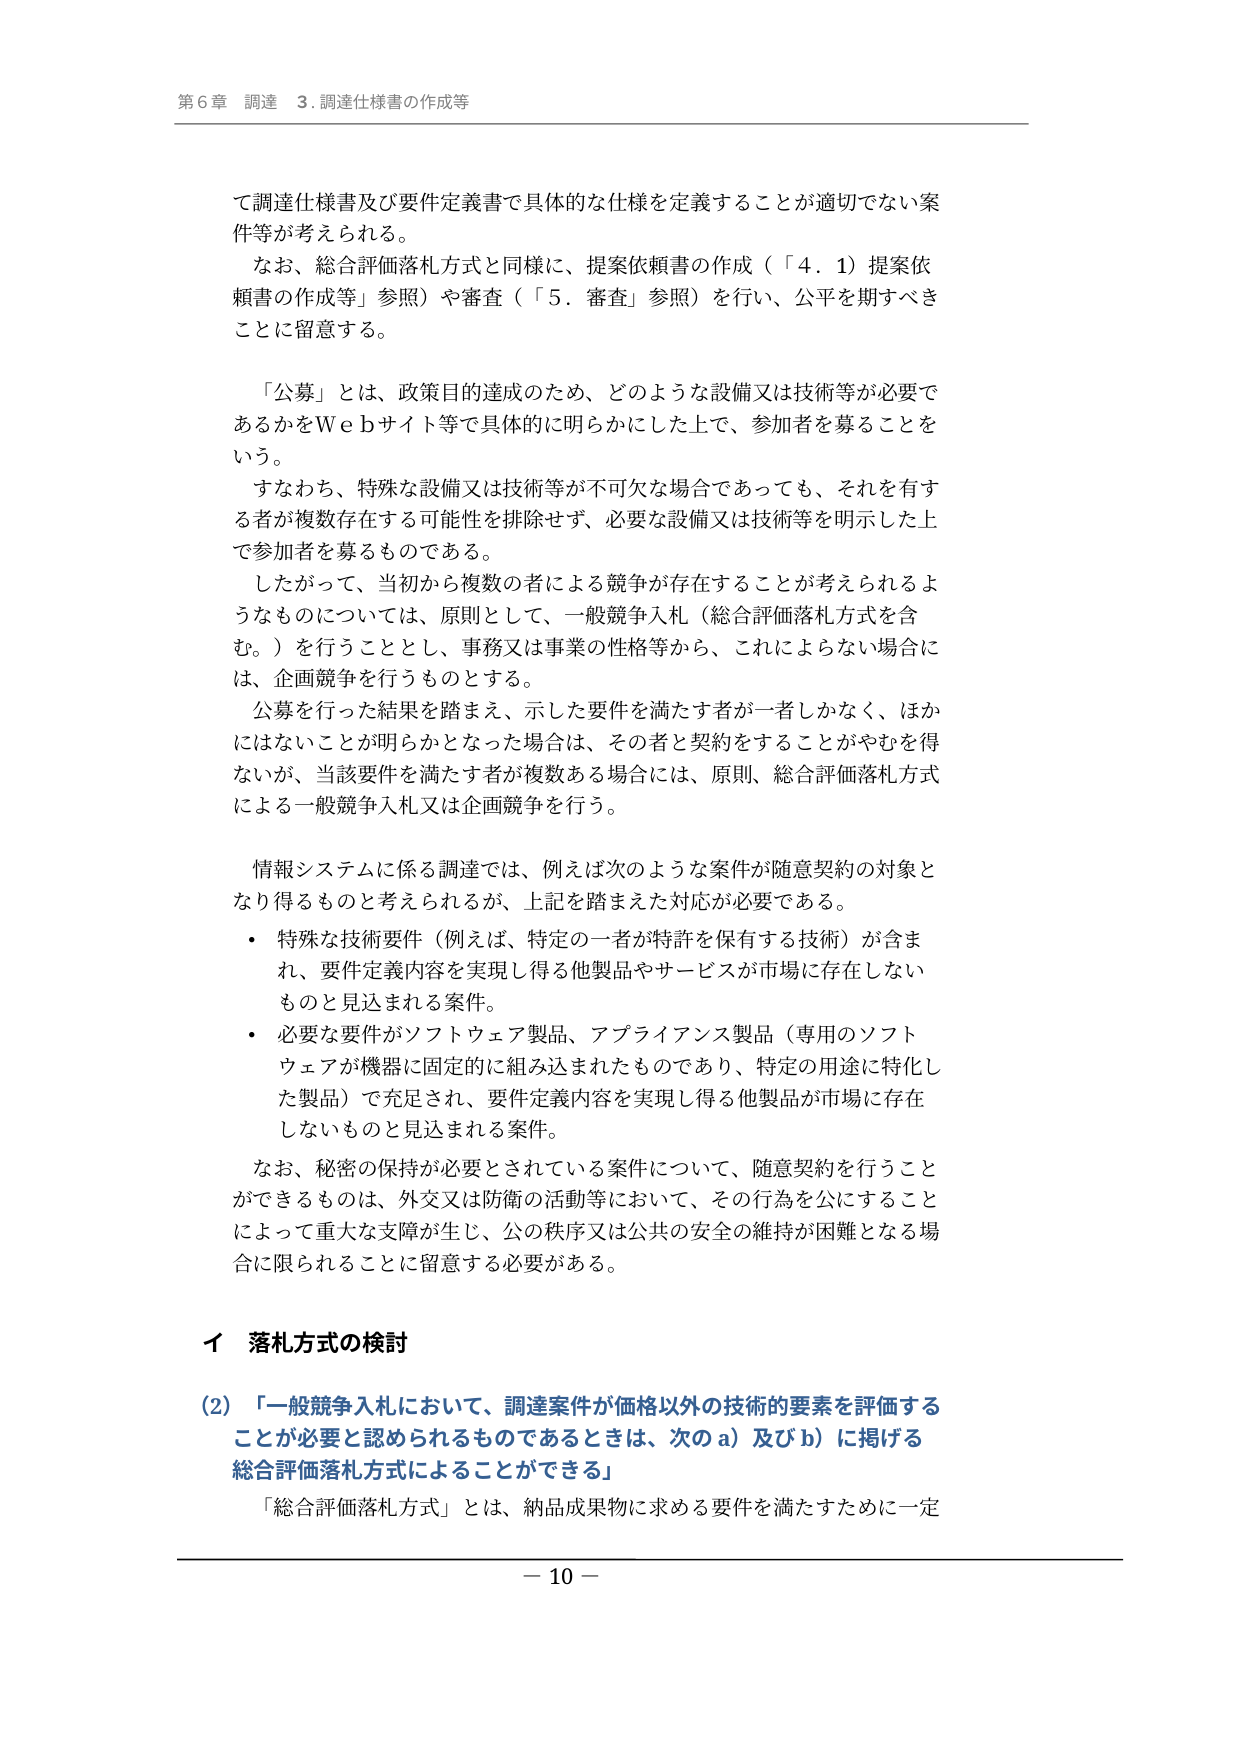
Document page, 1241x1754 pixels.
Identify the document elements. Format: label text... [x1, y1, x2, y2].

text なお、総合評価落札方式と同様に、提案依頼書の作成（「４．1）提案依頼書の作成等」参照）や審査（「５．審査」参照）を行い、公平を期すべきことに留意する。 [232, 249, 945, 344]
text すなわち、特殊な設備又は技術等が不可欠な場合であっても、それを有する者が複数存在する可能性を排除せず、必要な設備又は技術等を明示した上で参加者を募るものである。 [232, 471, 945, 566]
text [232, 185, 945, 249]
text なお、秘密の保持が必要とされている案件について、随意契約を行うことができるものは、外交又は防衛の活動等において、その行為を公にすることによって重大な支障が生じ、公の秩序又は公共の安全の維持が困難となる場合に限られることに留意する必要がある。 [232, 1151, 945, 1278]
list 特殊な技術要件（例えば、特定の一者が特許を保有する技術）が含まれ、要件定義内容を実現し得る他製品やサービスが市場に存在しないものと見込まれる案件。 [248, 922, 945, 1018]
subtitle 落札方式の検討 [202, 1310, 945, 1373]
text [232, 1491, 945, 1523]
subtitle 「一般競争入札において、調達案件が価格以外の技術的要素を評価することが必要と認められるものであるときは、次のa）及びb）に掲げる総合評価落札方式によることができる」 [188, 1389, 945, 1484]
text したがって、当初から複数の者による競争が存在することが考えられるようなものについては、原則として、一般競争入札（総合評価落札方式を含む。）を行うこととし、事務又は事業の性格等から、これによらない場合には、企画競争を行うものとする。 [232, 566, 945, 693]
text 情報システムに係る調達では、例えば次のような案件が随意契約の対象となり得るものと考えられるが、上記を踏まえた対応が必要である。 [232, 852, 945, 916]
text 「公募」とは、政策目的達成のため、どのような設備又は技術等が必要であるかをＷｅｂサイト等で具体的に明らかにした上で、参加者を募ることをいう。 [232, 376, 945, 471]
text 公募を行った結果を踏まえ、示した要件を満たす者が一者しかなく、ほかにはないことが明らかとなった場合は、その者と契約をすることがやむを得ないが、当該要件を満たす者が複数ある場合には、原則、総合評価落札方式による一般競争入札又は企画競争を行う。 [232, 693, 945, 821]
list 必要な要件がソフトウェア製品、アプライアンス製品（専用のソフトウェアが機器に固定的に組み込まれたものであり、特定の用途に特化した製品）で充足され、要件定義内容を実現し得る他製品が市場に存在しないものと見込まれる案件。 [248, 1018, 945, 1145]
